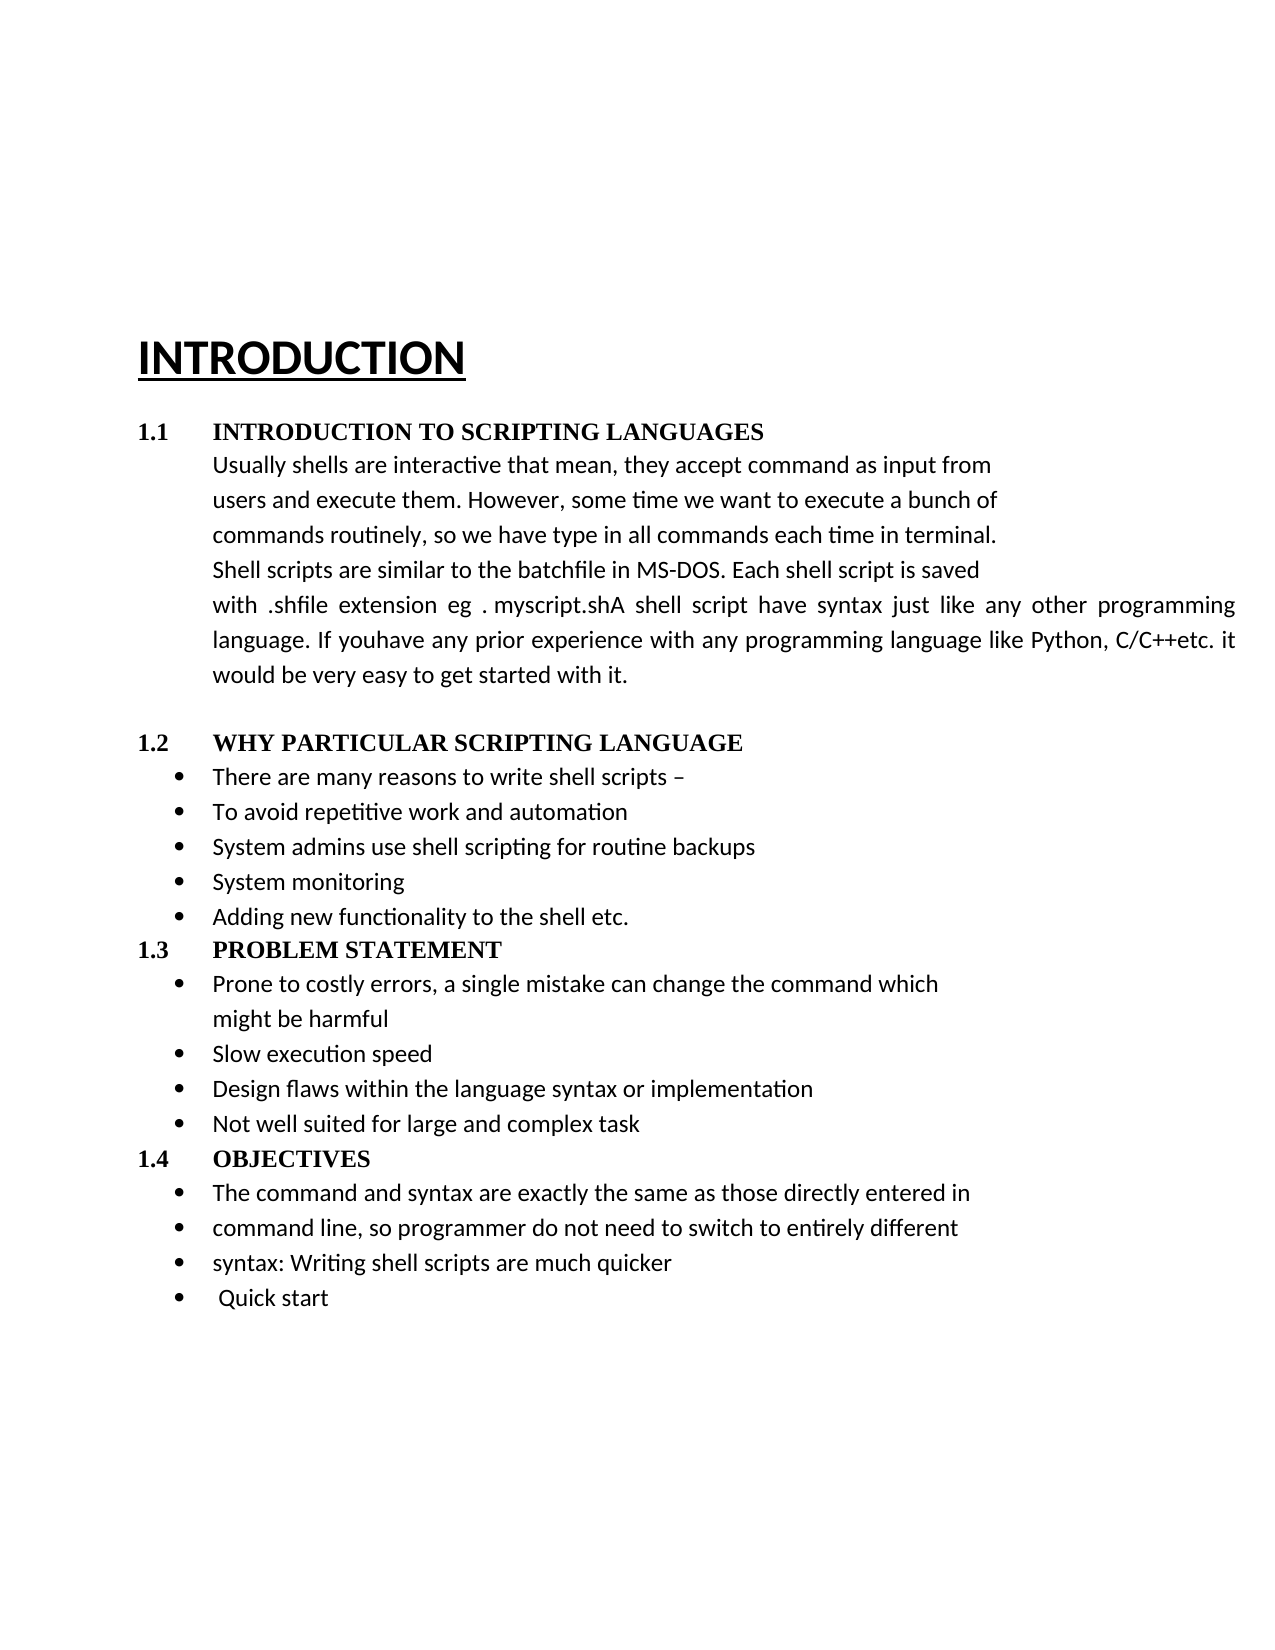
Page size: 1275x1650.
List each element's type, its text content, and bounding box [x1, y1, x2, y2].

list command line, so programmer do not need to switch to entirely different [175, 1212, 1235, 1242]
list syntax: Writing shell scripts are much quicker [175, 1247, 1235, 1277]
list Prone to costly errors, a single mistake can change the command which [175, 969, 1235, 999]
list There are many reasons to write shell scripts – [175, 761, 1235, 791]
list To avoid repetitive work and automation [175, 796, 1235, 826]
list Adding new functionality to the shell etc. [175, 901, 1235, 931]
list with .shfile extension eg . myscript.shA shell script have syntax just like any other programming language. If youhave any prior experience with any programming language like Python, C/C++etc. it would be very easy to get started with it. [212, 589, 1235, 690]
list Not well suited for large and complex task [175, 1109, 1235, 1139]
list might be harmful [212, 1004, 1235, 1034]
text INTRODUCTION [137, 326, 1235, 387]
list Design flaws within the language syntax or implementation [175, 1074, 1235, 1104]
list Usually shells are interactive that mean, they accept command as input from [212, 449, 1235, 480]
list System admins use shell scripting for routine backups [175, 831, 1235, 861]
list Slow execution speed [175, 1039, 1235, 1069]
list commands routinely, so we have type in all commands each time in terminal. [212, 519, 1235, 550]
list Quick start [175, 1282, 1235, 1312]
list INTRODUCTION TO SCRIPTING LANGUAGES [137, 417, 1235, 445]
list The command and syntax are exactly the same as those directly entered in [175, 1177, 1235, 1207]
list WHY PARTICULAR SCRIPTING LANGUAGE [137, 728, 1235, 756]
list OBJECTIVES [137, 1144, 1235, 1172]
list PROBLEM STATEMENT [137, 936, 1235, 964]
list Shell scripts are similar to the batchfile in MS-DOS. Each shell script is saved [212, 554, 1235, 585]
list System monitoring [175, 866, 1235, 896]
list users and execute them. However, some time we want to execute a bunch of [212, 484, 1235, 515]
